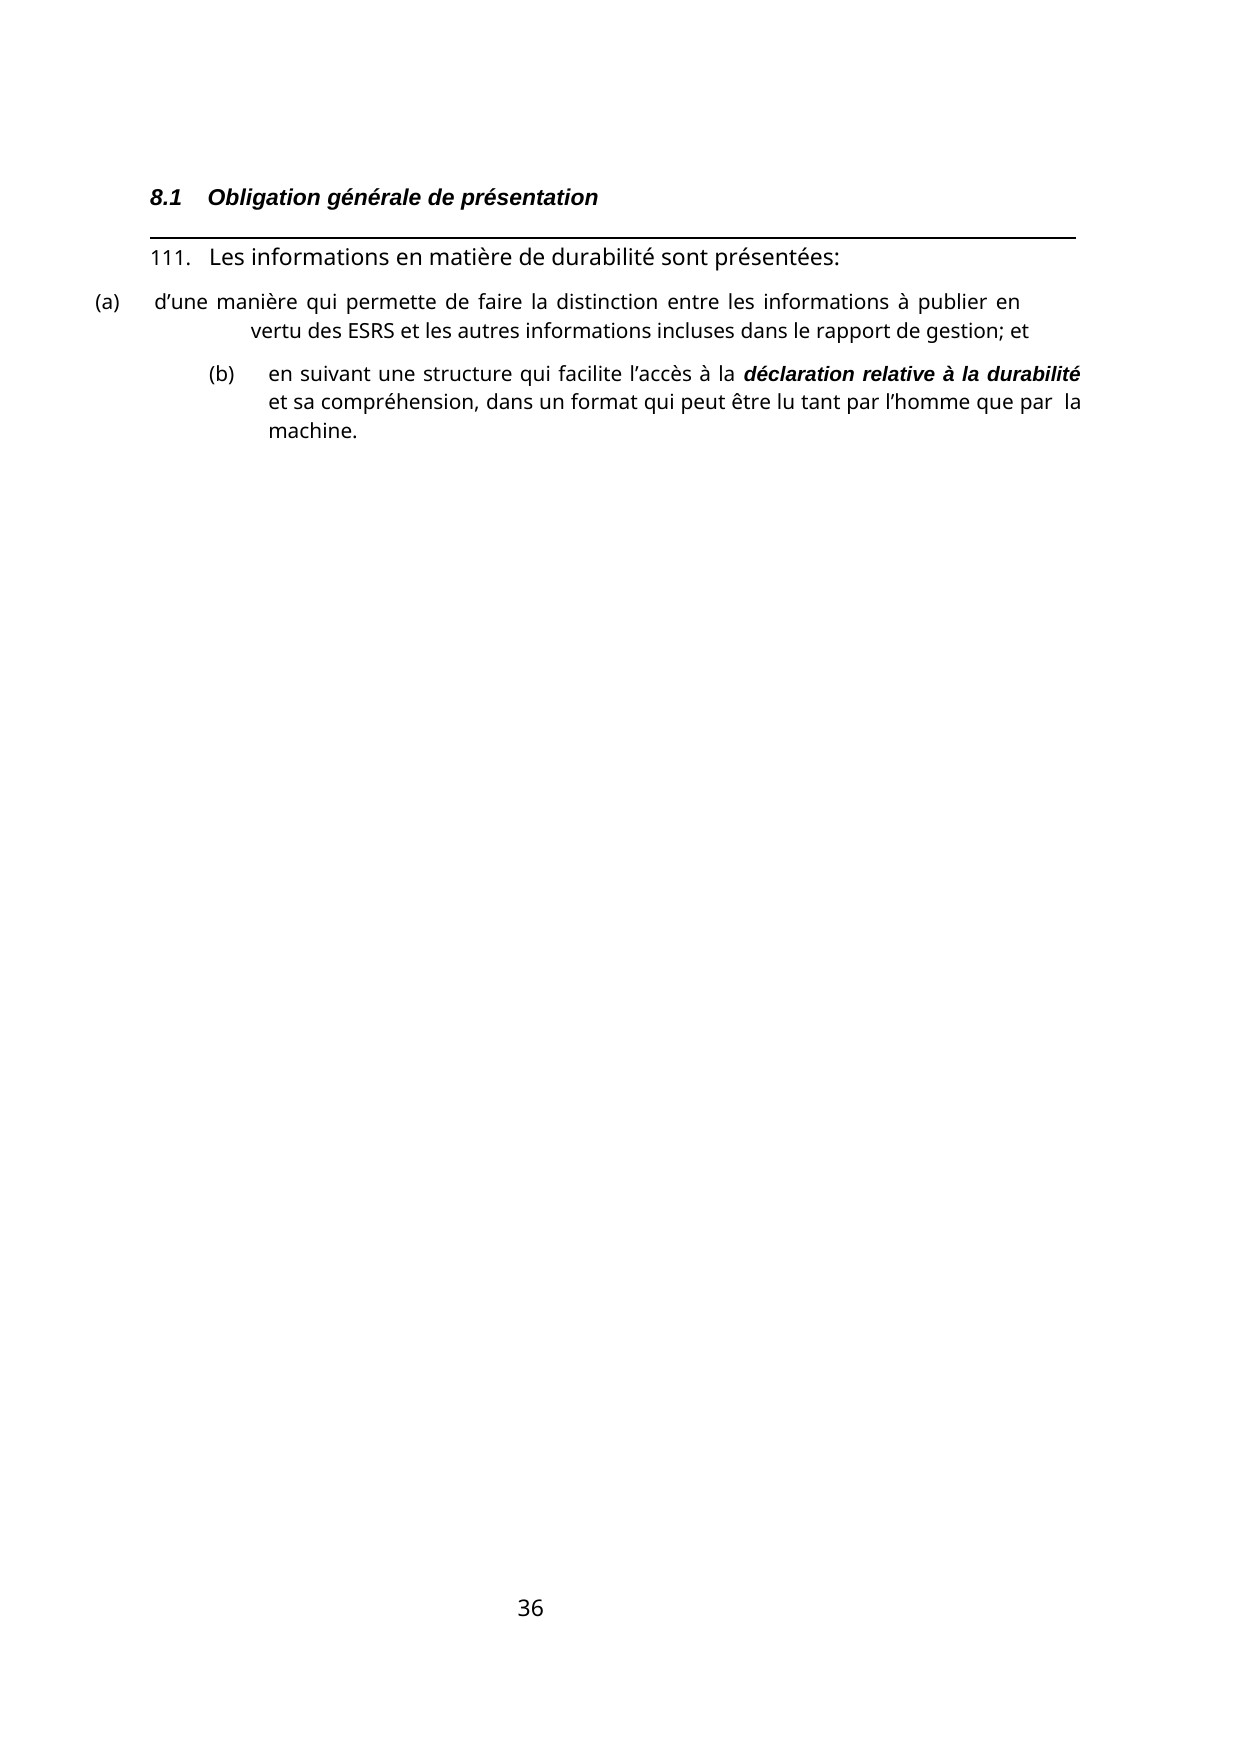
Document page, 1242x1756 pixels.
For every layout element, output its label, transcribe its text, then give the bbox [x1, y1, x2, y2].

text vertu des ESRS et les autres informations incluses dans le rapport de gestion; et [181, 316, 1098, 344]
subtitle Obligation générale de présentation [150, 184, 1194, 211]
list d’une manière qui permette de faire la distinction entre les informations à publier en [95, 287, 1194, 316]
list en suivant une structure qui facilite l’accès à la déclaration relative à la durabilité et sa compréhension, dans un format qui peut être lu tant par l’homme que par la machine. [209, 359, 1081, 444]
subtitle Les informations en matière de durabilité sont présentées: [150, 241, 1194, 272]
